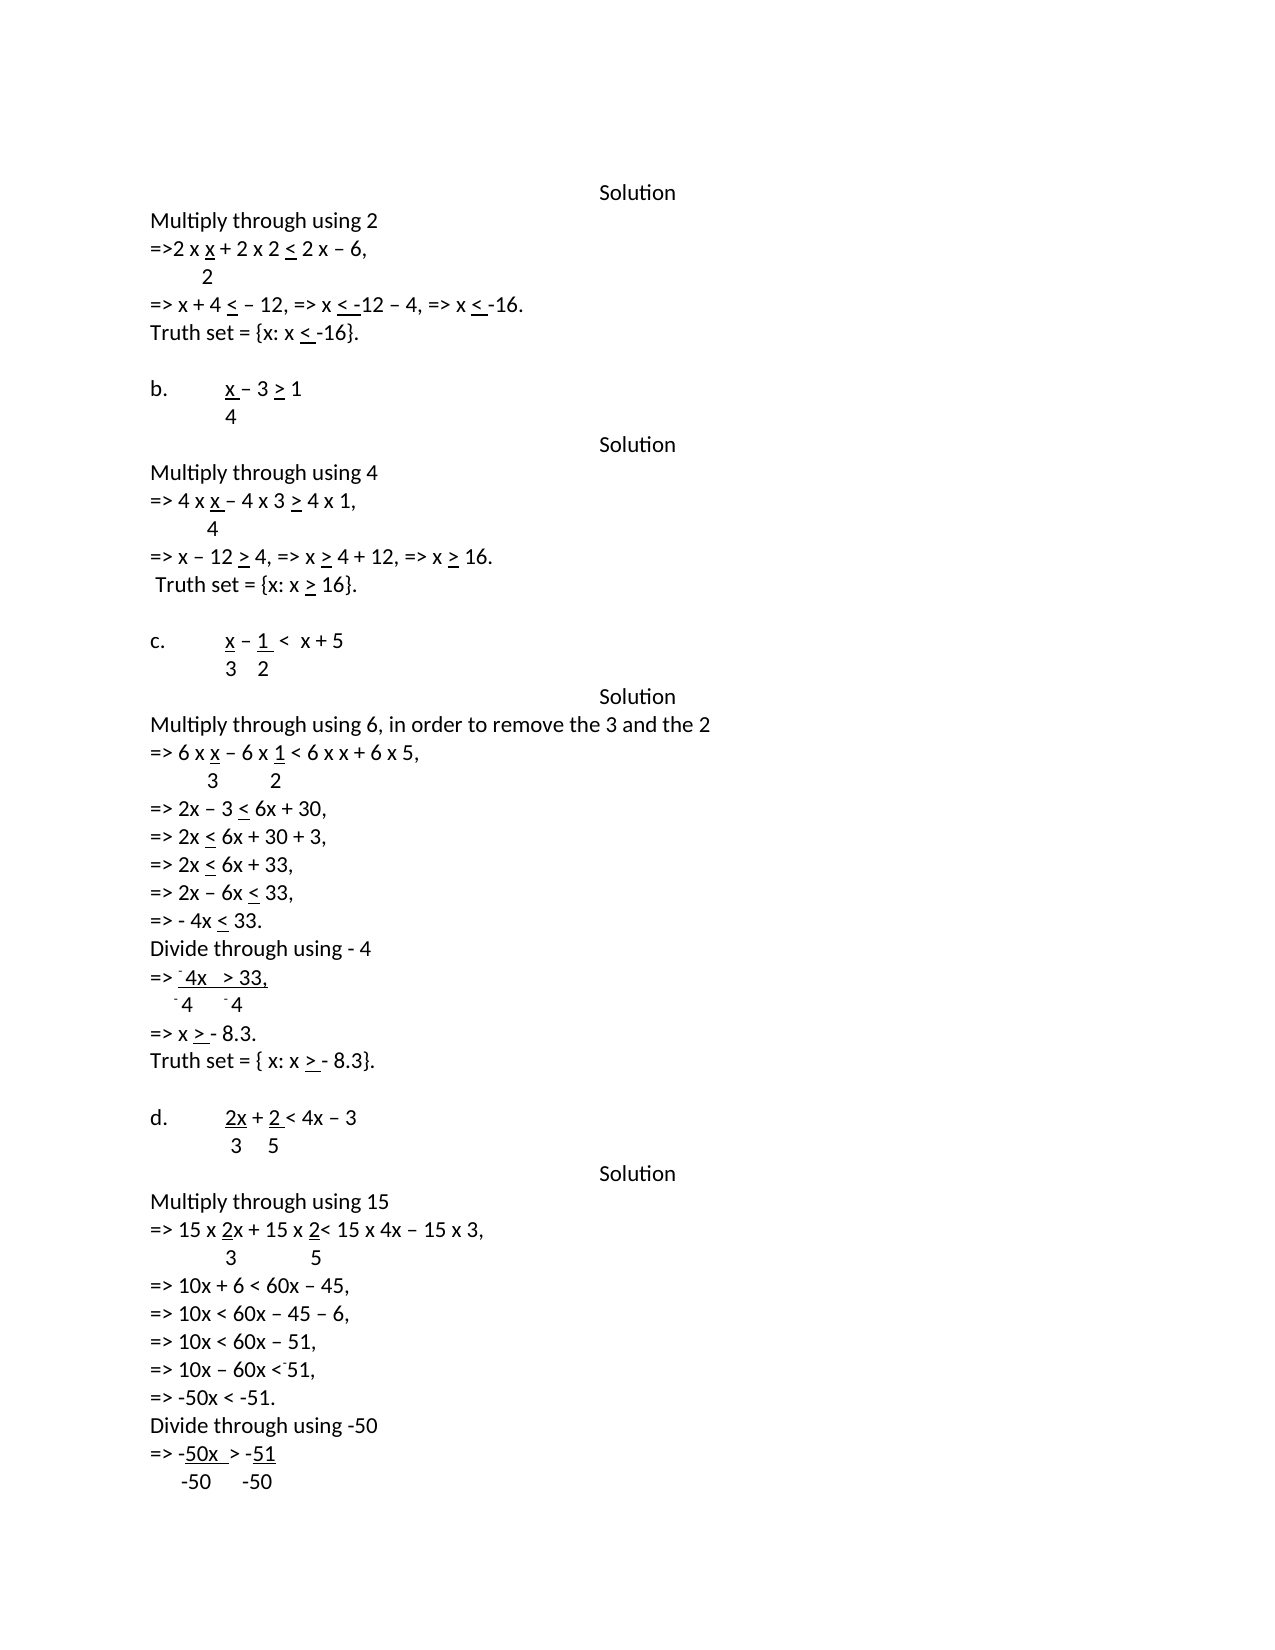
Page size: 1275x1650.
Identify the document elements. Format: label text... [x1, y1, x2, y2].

text Divide through using -50 [150, 1411, 1125, 1439]
text Divide through using - 4 [150, 934, 1125, 963]
text Multiply through using 4 [150, 458, 1125, 486]
text => 10x + 6 < 60x – 45, [150, 1271, 1125, 1299]
text d. 2x + 2 < 4x – 3 [150, 1103, 1125, 1131]
text => 2x < 6x + 33, [150, 851, 1125, 878]
text 3 2 [150, 766, 1125, 794]
text => 4 x x – 4 x 3 > 4 x 1, [150, 486, 1125, 514]
text b. x – 3 > 1 [150, 374, 1125, 402]
text -50 -50 [150, 1467, 1125, 1495]
text 3 2 [150, 654, 1125, 682]
text => 2x – 6x < 33, [150, 878, 1125, 907]
text Solution [150, 430, 1125, 458]
text =>2 x x + 2 x 2 < 2 x – 6, [150, 234, 1125, 262]
text c. x – 1 < x + 5 [150, 626, 1125, 654]
text => 2x – 3 < 6x + 30, [150, 794, 1125, 822]
text 2 [150, 262, 1125, 290]
text => x – 12 > 4, => x > 4 + 12, => x > 16. [150, 542, 1125, 570]
text => 10x < 60x – 51, [150, 1327, 1125, 1355]
text => 10x < 60x – 45 – 6, [150, 1299, 1125, 1327]
text Truth set = { x: x > - 8.3}. [150, 1047, 1125, 1075]
text => x > - 8.3. [150, 1019, 1125, 1047]
text => -50x < -51. [150, 1383, 1125, 1411]
text => x + 4 < – 12, => x < -12 – 4, => x < -16. [150, 290, 1125, 318]
text => -50x > -51 [150, 1439, 1125, 1467]
text Multiply through using 2 [150, 206, 1125, 234]
text Truth set = {x: x > 16}. [150, 570, 1125, 598]
text 3 5 [150, 1243, 1125, 1271]
text 3 5 [150, 1131, 1125, 1159]
text Solution [150, 682, 1125, 710]
text - 4 - 4 [150, 991, 1125, 1019]
text Solution [150, 1159, 1125, 1187]
text => 10x – 60x <-51, [150, 1355, 1125, 1383]
text 4 [150, 402, 1125, 430]
text 4 [150, 514, 1125, 542]
text => 2x < 6x + 30 + 3, [150, 822, 1125, 851]
text Multiply through using 6, in order to remove the 3 and the 2 [150, 710, 1125, 738]
text Solution [150, 178, 1125, 206]
text => - 4x > 33, [150, 963, 1125, 991]
text => - 4x < 33. [150, 907, 1125, 934]
text => 15 x 2x + 15 x 2< 15 x 4x – 15 x 3, [150, 1215, 1125, 1243]
text Multiply through using 15 [150, 1187, 1125, 1215]
text => 6 x x – 6 x 1 < 6 x x + 6 x 5, [150, 738, 1125, 766]
text Truth set = {x: x < -16}. [150, 318, 1125, 346]
